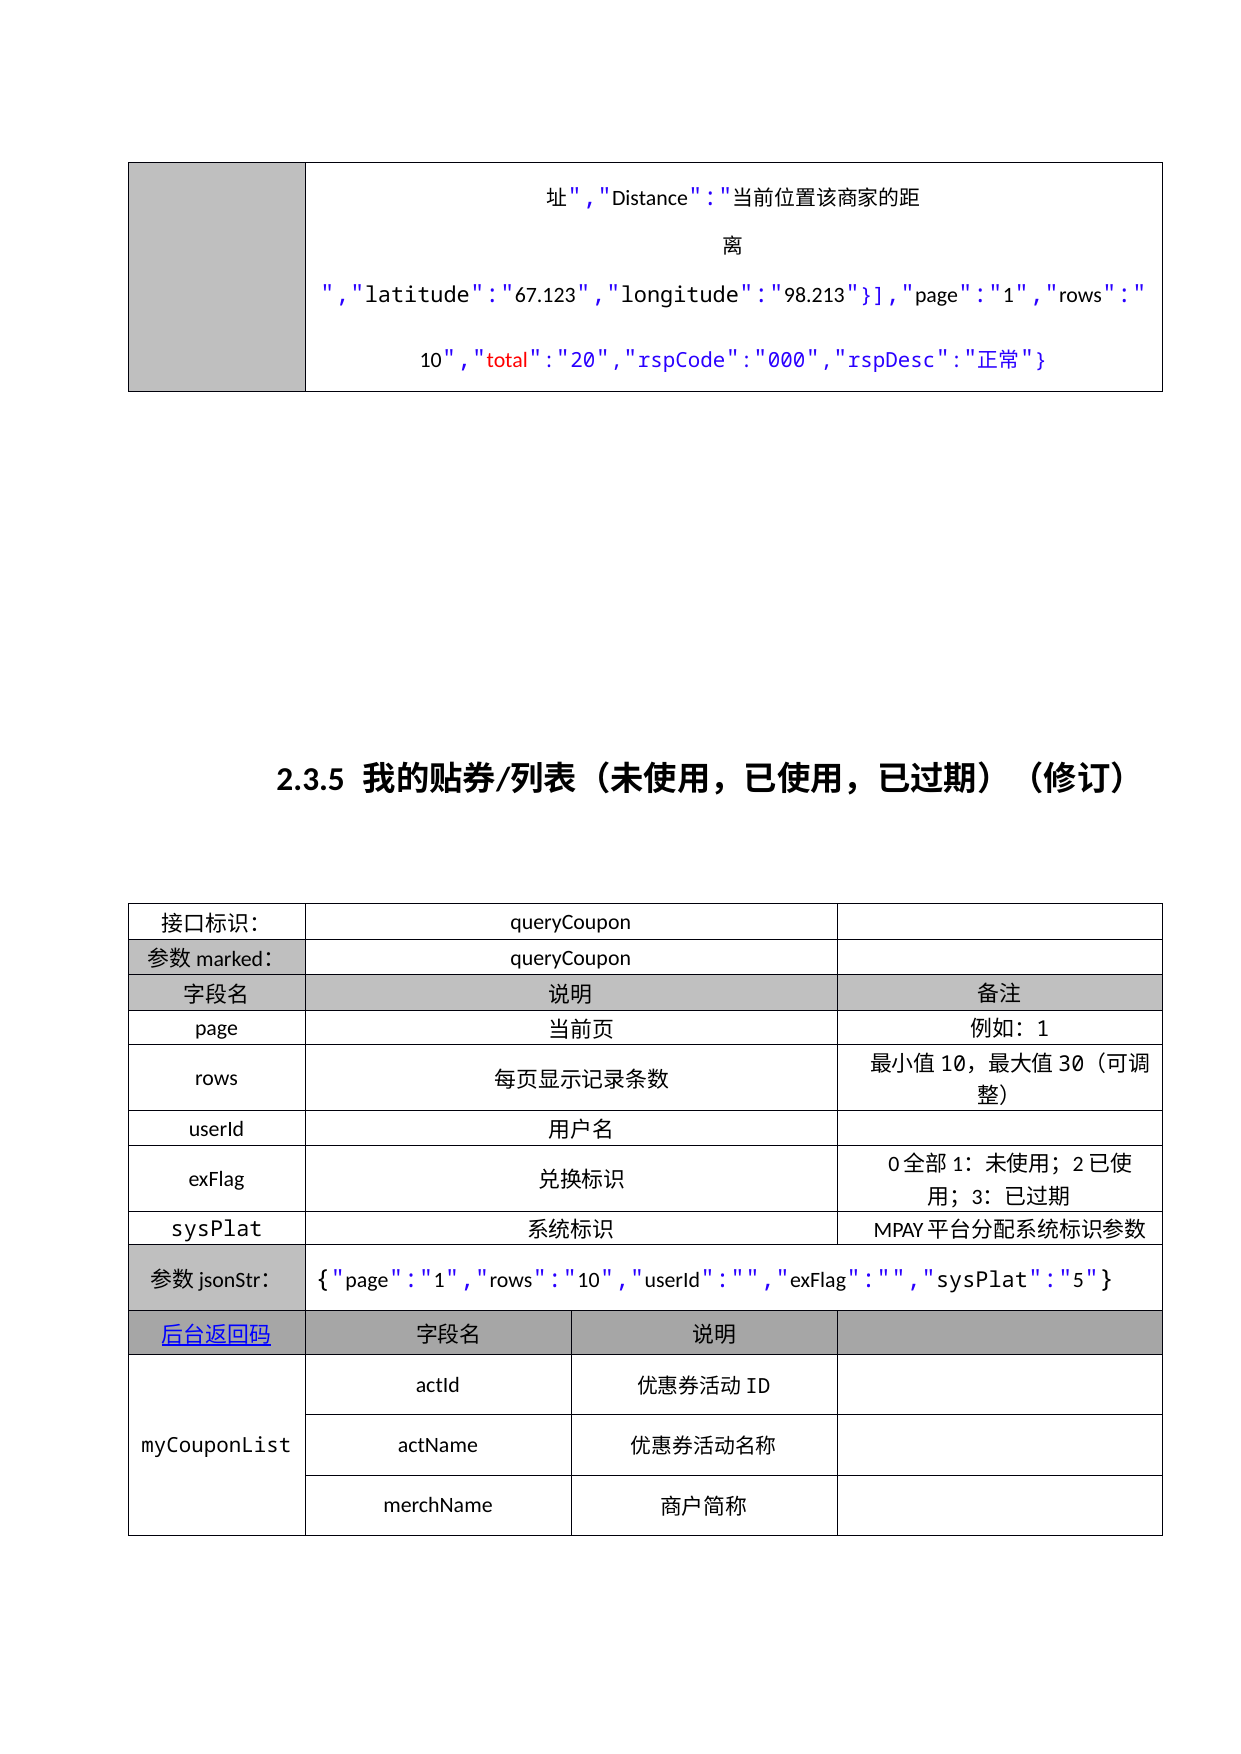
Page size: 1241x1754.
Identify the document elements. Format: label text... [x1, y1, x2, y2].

table_cell myCouponList [129, 1355, 305, 1534]
table_cell 用户名 [306, 1111, 837, 1145]
table_cell sysPlat [129, 1212, 305, 1244]
table_cell [838, 1476, 1162, 1534]
table_cell 优惠券活动名称 [572, 1415, 837, 1474]
table_cell [838, 1415, 1162, 1474]
table_cell actId [306, 1355, 571, 1414]
table_cell {"page":"1","rows":"10","userId":"","exFlag":"","sysPlat":"5"} [306, 1245, 1162, 1310]
table_header queryCoupon [306, 904, 837, 939]
table_cell 系统标识 [306, 1212, 837, 1244]
table_cell 后台返回码 [129, 1311, 305, 1354]
table_cell 每页显示记录条数 [306, 1045, 837, 1110]
table_cell 例如：1 [838, 1011, 1162, 1044]
subtitle 我的贴券/列表（未使用，已使用，已过期）（修订） [276, 744, 1240, 809]
table_cell 最小值10，最大值30（可调整） [838, 1045, 1162, 1110]
table_cell [838, 940, 1162, 974]
table_cell 字段名 [129, 975, 305, 1010]
table_cell rows [129, 1045, 305, 1110]
table_cell 说明 [572, 1311, 837, 1354]
table_header [838, 904, 1162, 939]
table_cell 优惠券活动ID [572, 1355, 837, 1414]
table_cell queryCoupon [306, 940, 837, 974]
table_cell 兑换标识 [306, 1146, 837, 1211]
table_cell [306, 163, 1162, 391]
table_header 接口标识： [129, 904, 305, 939]
table_cell actName [306, 1415, 571, 1474]
table_cell merchName [306, 1476, 571, 1534]
table_cell MPAY平台分配系统标识参数 [838, 1212, 1162, 1244]
table_cell userId [129, 1111, 305, 1145]
table_cell exFlag [129, 1146, 305, 1211]
table_cell [838, 1111, 1162, 1145]
table_cell 说明 [306, 975, 837, 1010]
table_cell [838, 1311, 1162, 1354]
table_cell page [129, 1011, 305, 1044]
table_cell [838, 1355, 1162, 1414]
table_cell 返回码示例：有数据 [129, 163, 305, 391]
table_cell 字段名 [306, 1311, 571, 1354]
table_cell 商户简称 [572, 1476, 837, 1534]
table_cell 当前页 [306, 1011, 837, 1044]
table_cell 参数marked： [129, 940, 305, 974]
table_cell 参数jsonStr： [129, 1245, 305, 1310]
table_cell 0全部1：未使用；2已使用；3：已过期 [838, 1146, 1162, 1211]
table_cell 备注 [838, 975, 1162, 1010]
